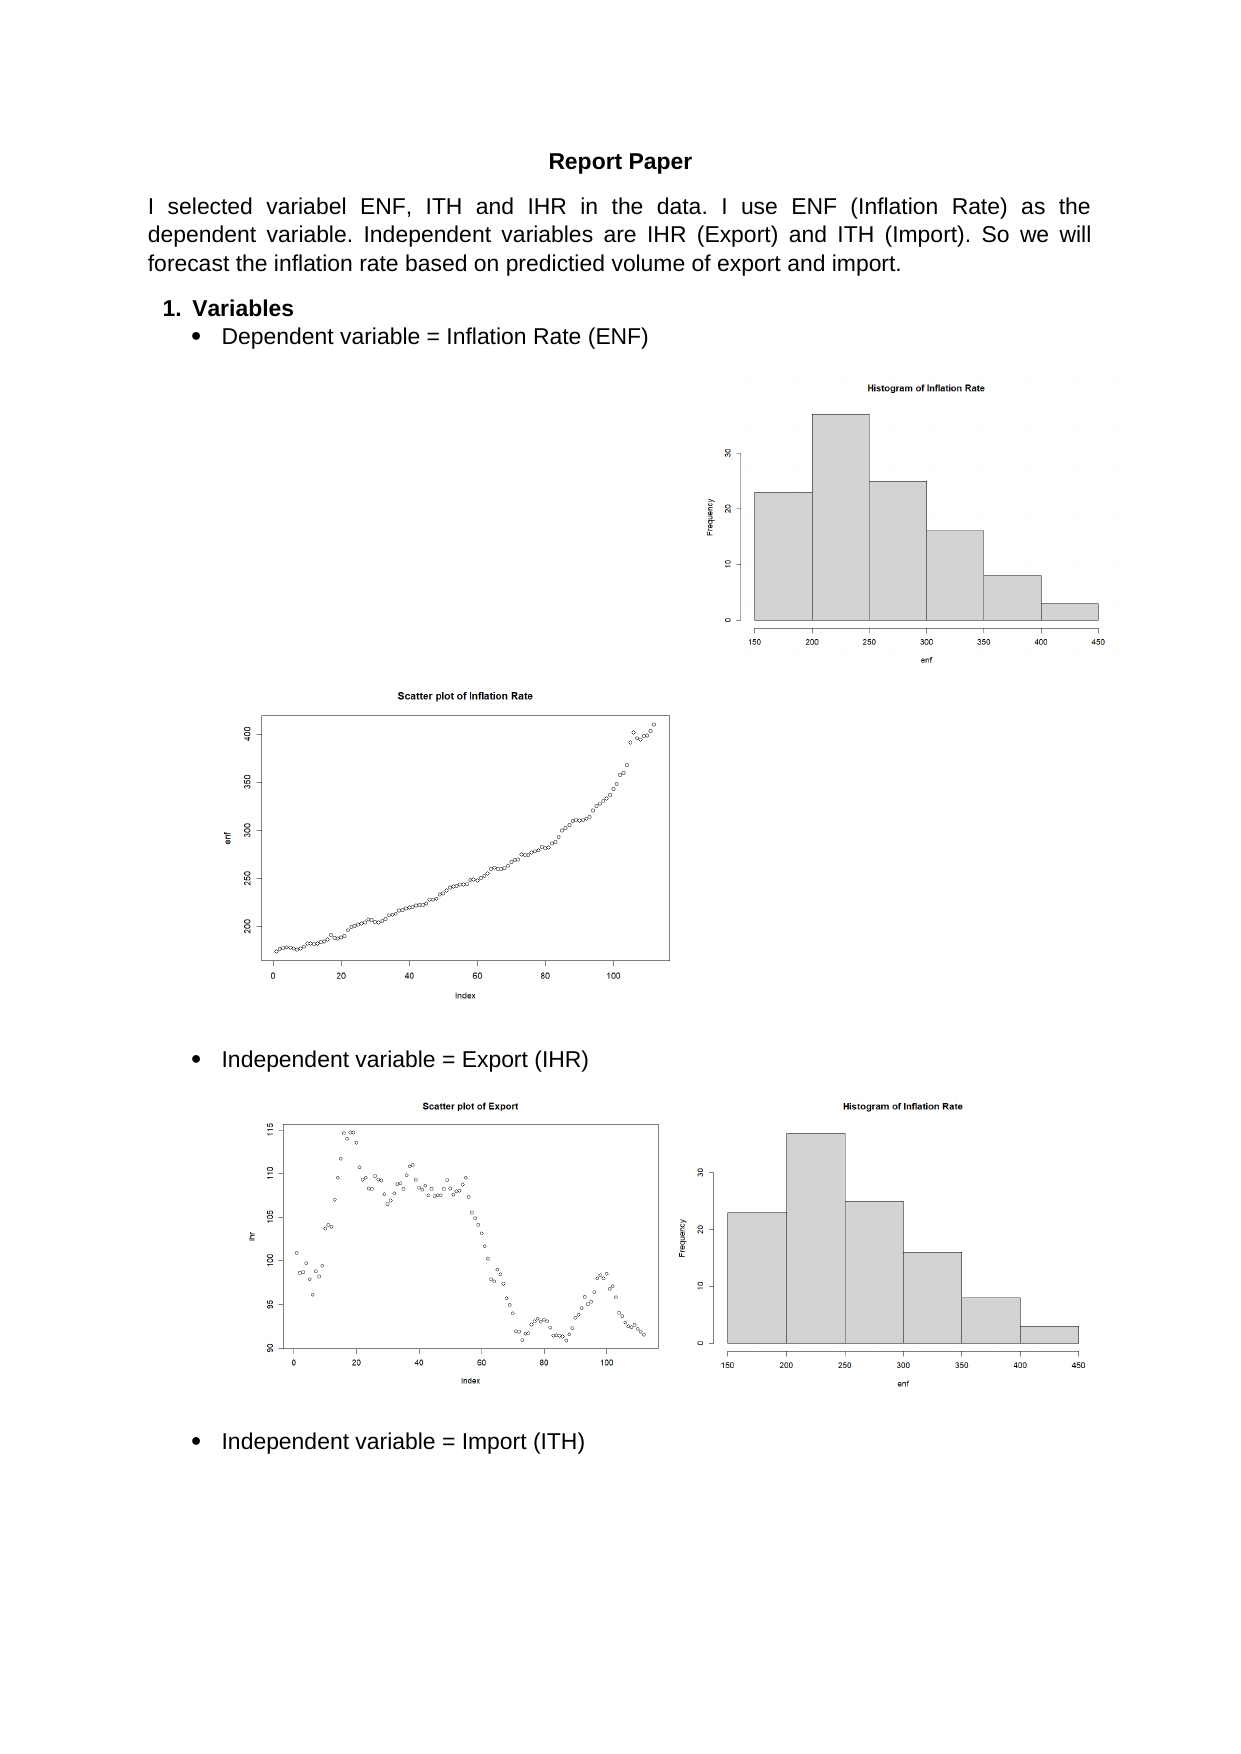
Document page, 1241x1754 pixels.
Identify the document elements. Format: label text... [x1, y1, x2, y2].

text Report Paper [148, 148, 1093, 174]
picture [246, 1087, 1108, 1395]
picture [221, 675, 690, 1011]
list Variables [162, 295, 1093, 321]
picture [704, 369, 1131, 674]
text I selected variabel ENF, ITH and IHR in the data. I use ENF (Inflation Rate) as the dependent variable. Independent variables are IHR (Export) and ITH (Import). So we will forecast the inflation rate based on predictied volume of export and import. [148, 193, 1093, 276]
list Dependent variable = Inflation Rate (ENF) [192, 323, 1093, 349]
list Independent variable = Export (IHR) [192, 1046, 1093, 1073]
list Independent variable = Import (ITH) [192, 1428, 1093, 1454]
